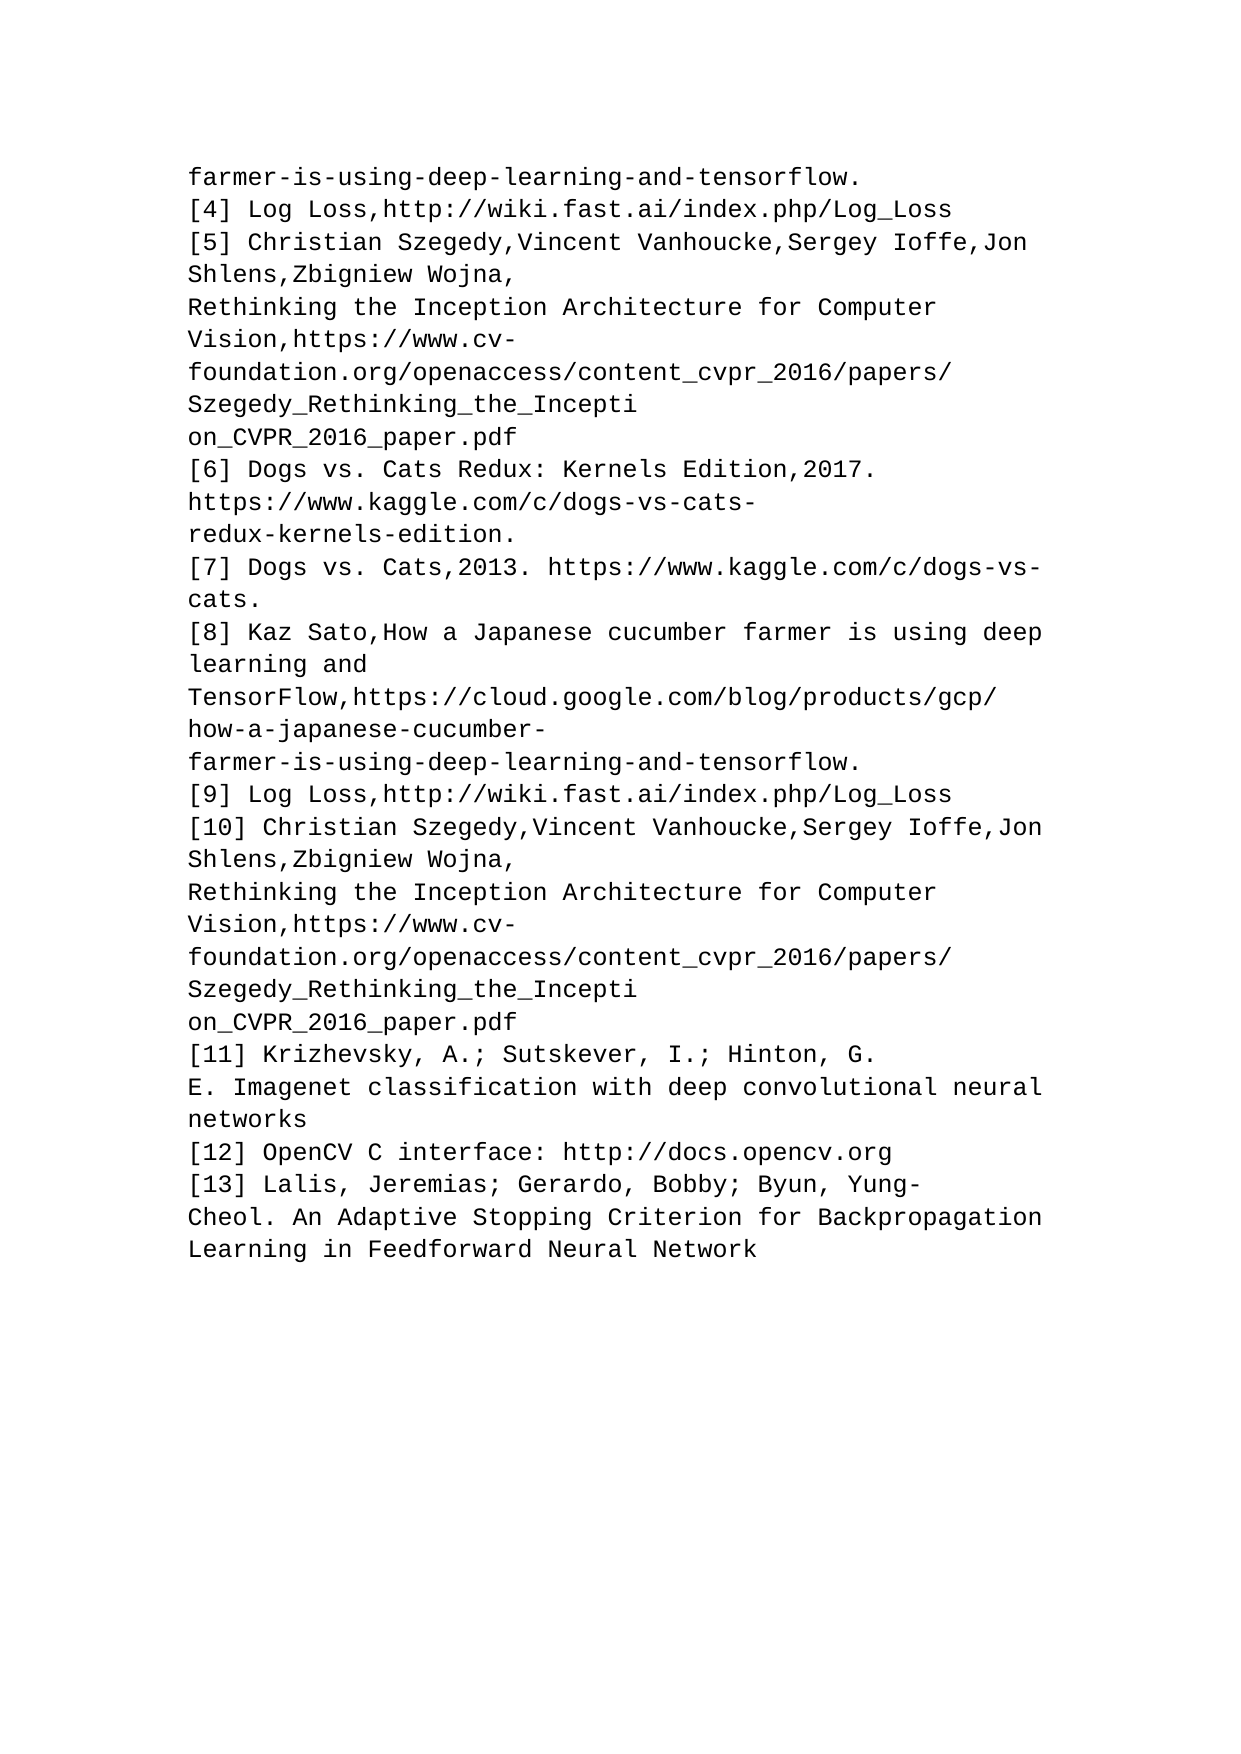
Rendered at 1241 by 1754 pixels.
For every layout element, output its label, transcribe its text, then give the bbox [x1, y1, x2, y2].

text [4] Log Loss,http://wiki.fast.ai/index.php/Log_Loss [187, 194, 1053, 227]
text foundation.org/openaccess/content_cvpr_2016/papers/Szegedy_Rethinking_the_Incepti [187, 942, 1053, 1007]
text [8] Kaz Sato,How a Japanese cucumber farmer is using deep learning and [187, 617, 1053, 682]
text [6] Dogs vs. Cats Redux: Kernels Edition,2017. https://www.kaggle.com/c/dogs-vs-cats- [187, 454, 1053, 519]
text [12] OpenCV C interface: http://docs.opencv.org [187, 1137, 1053, 1169]
text farmer-is-using-deep-learning-and-tensorflow. [187, 747, 1053, 779]
text TensorFlow,https://cloud.google.com/blog/products/gcp/how-a-japanese-cucumber- [187, 682, 1053, 747]
text Rethinking the Inception Architecture for Computer Vision,https://www.cv- [187, 877, 1053, 942]
text [13] Lalis, Jeremias; Gerardo, Bobby; Byun, Yung-Cheol. An Adaptive Stopping Criterion for Backpropagation Learning in Feedforward Neural Network [187, 1169, 1053, 1267]
text foundation.org/openaccess/content_cvpr_2016/papers/Szegedy_Rethinking_the_Incepti [187, 357, 1053, 422]
text [5] Christian Szegedy,Vincent Vanhoucke,Sergey Ioffe,Jon Shlens,Zbigniew Wojna, [187, 227, 1053, 292]
text [11] Krizhevsky, A.; Sutskever, I.; Hinton, G. E. Imagenet classification with deep convolutional neural networks [187, 1039, 1053, 1137]
text farmer-is-using-deep-learning-and-tensorflow. [187, 162, 1053, 194]
text on_CVPR_2016_paper.pdf [187, 422, 1053, 454]
text [7] Dogs vs. Cats,2013. https://www.kaggle.com/c/dogs-vs-cats. [187, 552, 1053, 617]
text Rethinking the Inception Architecture for Computer Vision,https://www.cv- [187, 292, 1053, 357]
text [10] Christian Szegedy,Vincent Vanhoucke,Sergey Ioffe,Jon Shlens,Zbigniew Wojna, [187, 812, 1053, 877]
text on_CVPR_2016_paper.pdf [187, 1007, 1053, 1039]
text [9] Log Loss,http://wiki.fast.ai/index.php/Log_Loss [187, 779, 1053, 812]
text redux-kernels-edition. [187, 519, 1053, 552]
